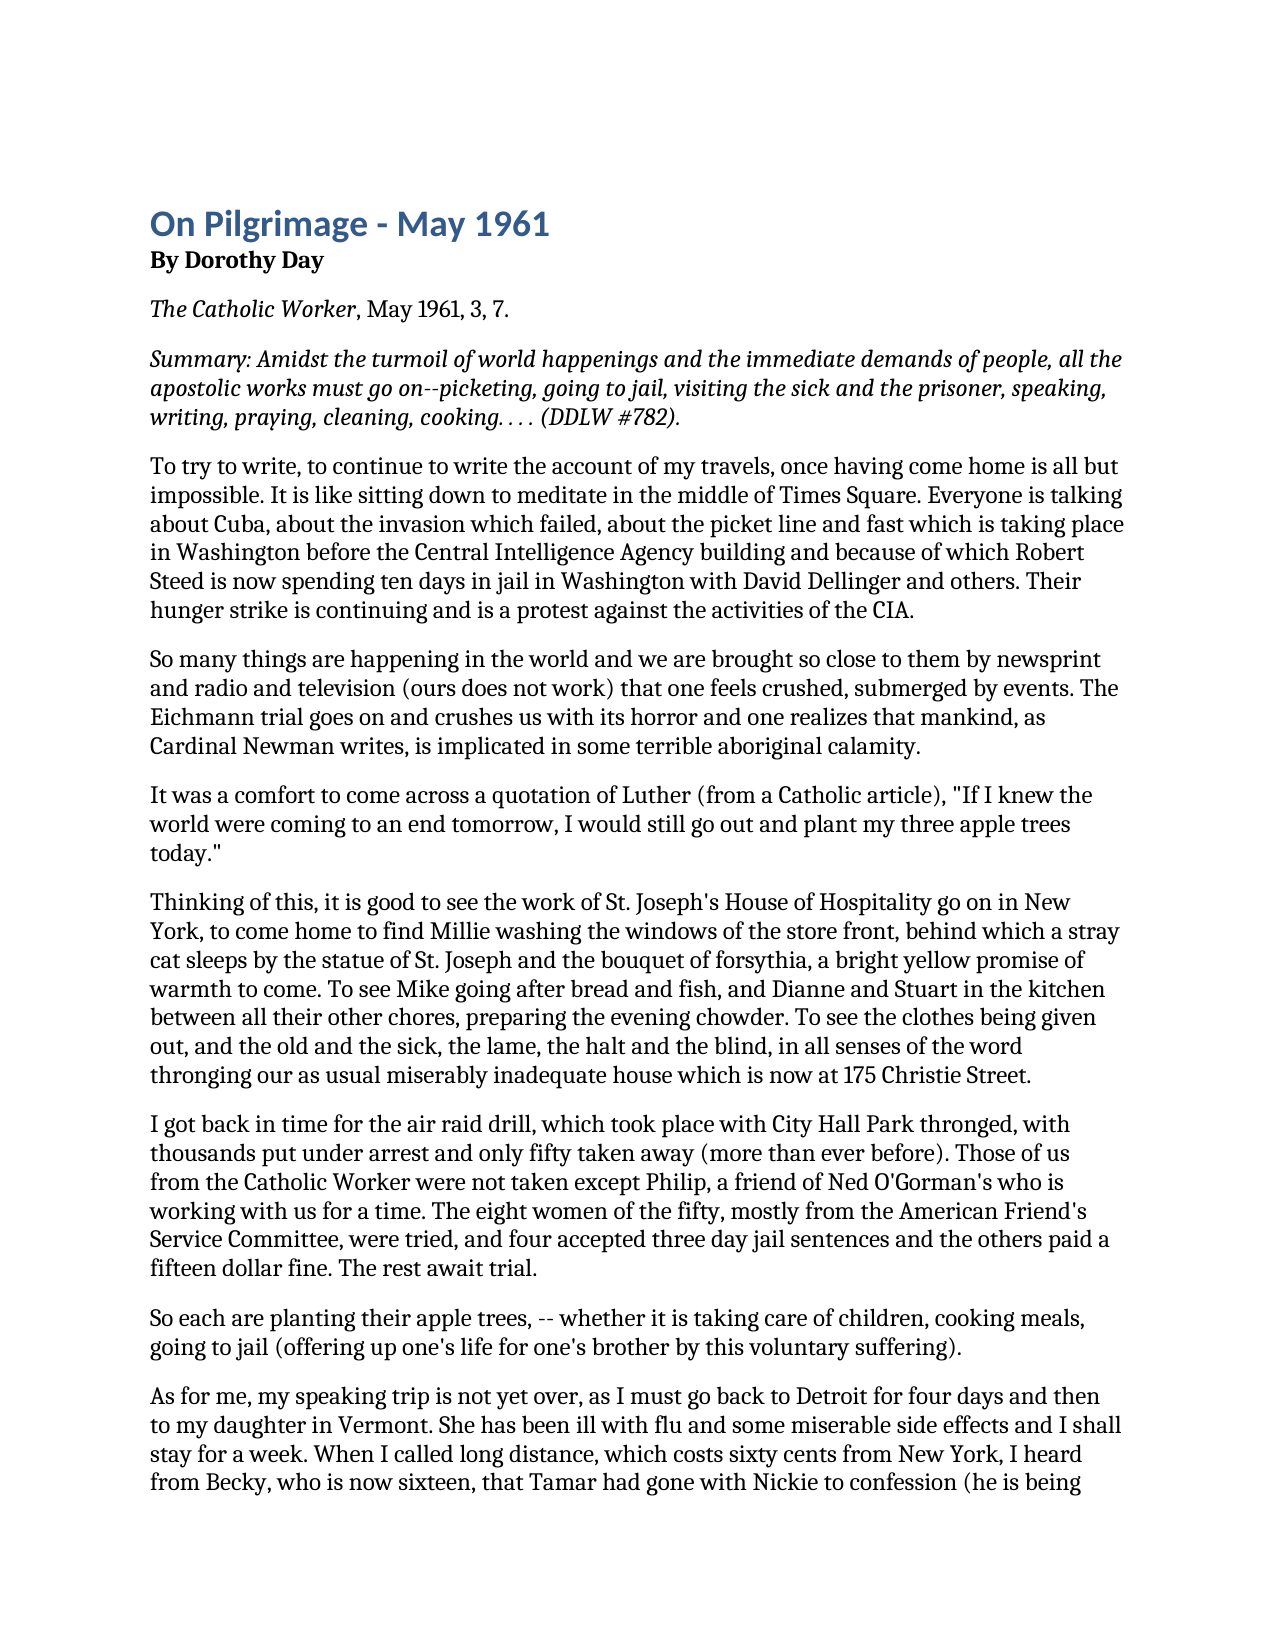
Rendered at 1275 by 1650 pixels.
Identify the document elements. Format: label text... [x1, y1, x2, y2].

text The Catholic Worker, May 1961, 3, 7. [150, 295, 1125, 324]
text So each are planting their apple trees, -- whether it is taking care of children, cooking meals, going to jail (offering up one's life for one's brother by this voluntary suffering). [150, 1304, 1125, 1361]
text Summary: Amidst the turmoil of world happenings and the immediate demands of people, all the apostolic works must go on--picketing, going to jail, visiting the sick and the prisoner, speaking, writing, praying, cleaning, cooking. . . . (DDLW #782). [150, 345, 1125, 431]
text By Dorothy Day [150, 246, 1125, 274]
subtitle On Pilgrimage - May 1961 [150, 200, 1125, 246]
text Thinking of this, it is good to see the work of St. Joseph's House of Hospitality go on in New York, to come home to find Millie washing the windows of the store front, behind which a stray cat sleeps by the statue of St. Joseph and the bouquet of forsythia, a bright yellow promise of warmth to come. To see Mike going after bread and fish, and Dianne and Stuart in the kitchen between all their other chores, preparing the evening chowder. To see the clothes being given out, and the old and the sick, the lame, the halt and the blind, in all senses of the word thronging our as usual miserably inadequate house which is now at 175 Christie Street. [150, 888, 1125, 1089]
text I got back in time for the air raid drill, which took place with City Hall Park thronged, with thousands put under arrest and only fifty taken away (more than ever before). Those of us from the Catholic Worker were not taken except Philip, a friend of Ned O'Gorman's who is working with us for a time. The eight women of the fifty, mostly from the American Friend's Service Committee, were tried, and four accepted three day jail sentences and the others paid a fifteen dollar fine. The rest await trial. [150, 1110, 1125, 1283]
text So many things are happening in the world and we are brought so close to them by newsprint and radio and television (ours does not work) that one feels crushed, submerged by events. The Eichmann trial goes on and crushes us with its horror and one realizes that mankind, as Cardinal Newman writes, is implicated in some terrible aboriginal calamity. [150, 645, 1125, 760]
text To try to write, to continue to write the account of my travels, once having come home is all but impossible. It is like sitting down to meditate in the middle of Times Square. Everyone is talking about Cuba, about the invasion which failed, about the picket line and fast which is taking place in Washington before the Central Intelligence Agency building and because of which Robert Steed is now spending ten days in jail in Washington with David Dellinger and others. Their hunger strike is continuing and is a protest against the activities of the CIA. [150, 452, 1125, 624]
text It was a comfort to come across a quotation of Luther (from a Catholic article), "If I knew the world were coming to an end tomorrow, I would still go out and plant my three apple trees today." [150, 781, 1125, 867]
